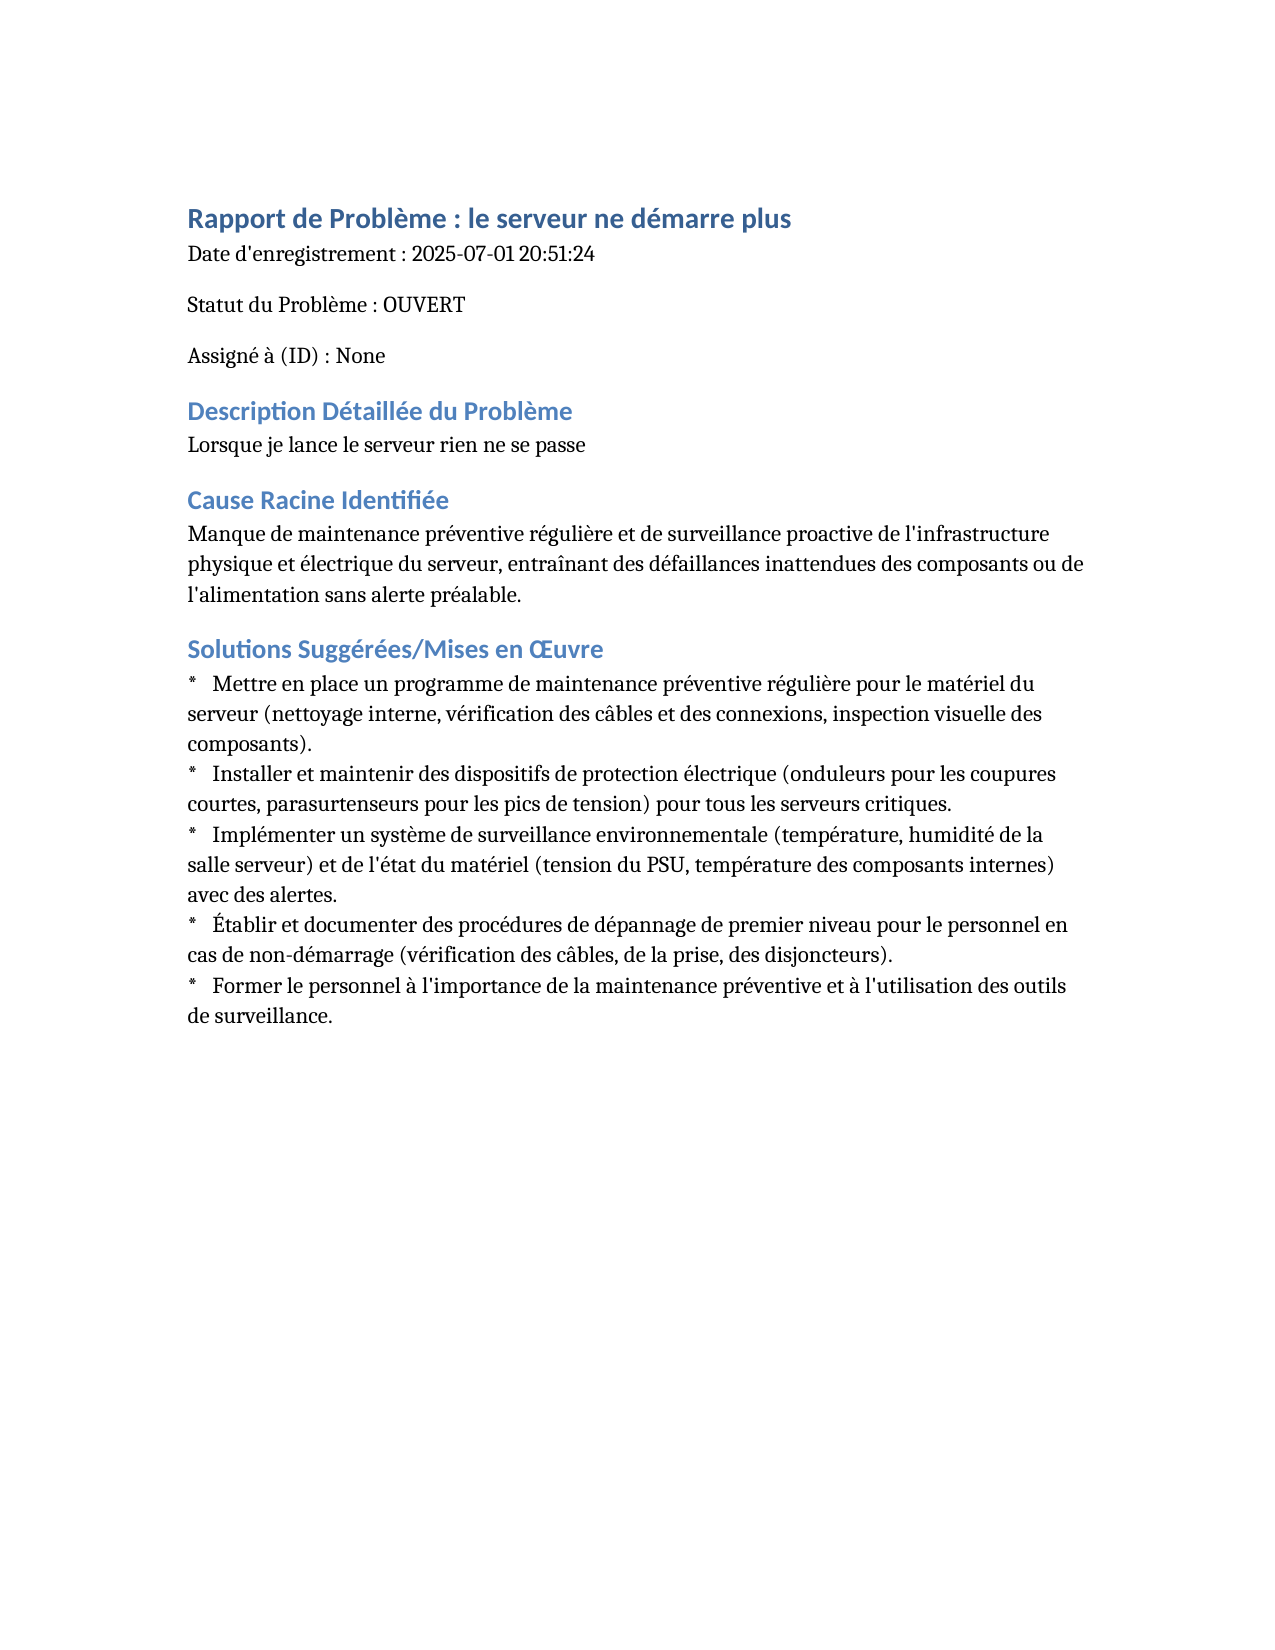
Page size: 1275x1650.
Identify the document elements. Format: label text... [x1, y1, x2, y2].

subtitle Solutions Suggérées/Mises en Œuvre [187, 632, 1087, 665]
text * Mettre en place un programme de maintenance préventive régulière pour le matériel du serveur (nettoyage interne, vérification des câbles et des connexions, inspection visuelle des composants). * Installer et maintenir des dispositifs de protection électrique (onduleurs pour les coupures courtes, parasurtenseurs pour les pics de tension) pour tous les serveurs critiques. * Implémenter un système de surveillance environnementale (température, humidité de la salle serveur) et de l'état du matériel (tension du PSU, température des composants internes) avec des alertes. * Établir et documenter des procédures de dépannage de premier niveau pour le personnel en cas de non-démarrage (vérification des câbles, de la prise, des disjoncteurs). * Former le personnel à l'importance de la maintenance préventive et à l'utilisation des outils de surveillance. [187, 670, 1087, 1029]
text Assigné à (ID) : None [187, 343, 1087, 369]
text Date d'enregistrement : 2025-07-01 20:51:24 [187, 241, 1087, 267]
subtitle Cause Racine Identifiée [187, 483, 1087, 516]
text Manque de maintenance préventive régulière et de surveillance proactive de l'infrastructure physique et électrique du serveur, entraînant des défaillances inattendues des composants ou de l'alimentation sans alerte préalable. [187, 521, 1087, 608]
subtitle Description Détaillée du Problème [187, 394, 1087, 427]
text Statut du Problème : OUVERT [187, 292, 1087, 318]
text Lorsque je lance le serveur rien ne se passe [187, 432, 1087, 458]
subtitle Rapport de Problème : le serveur ne démarre plus [187, 200, 1087, 236]
